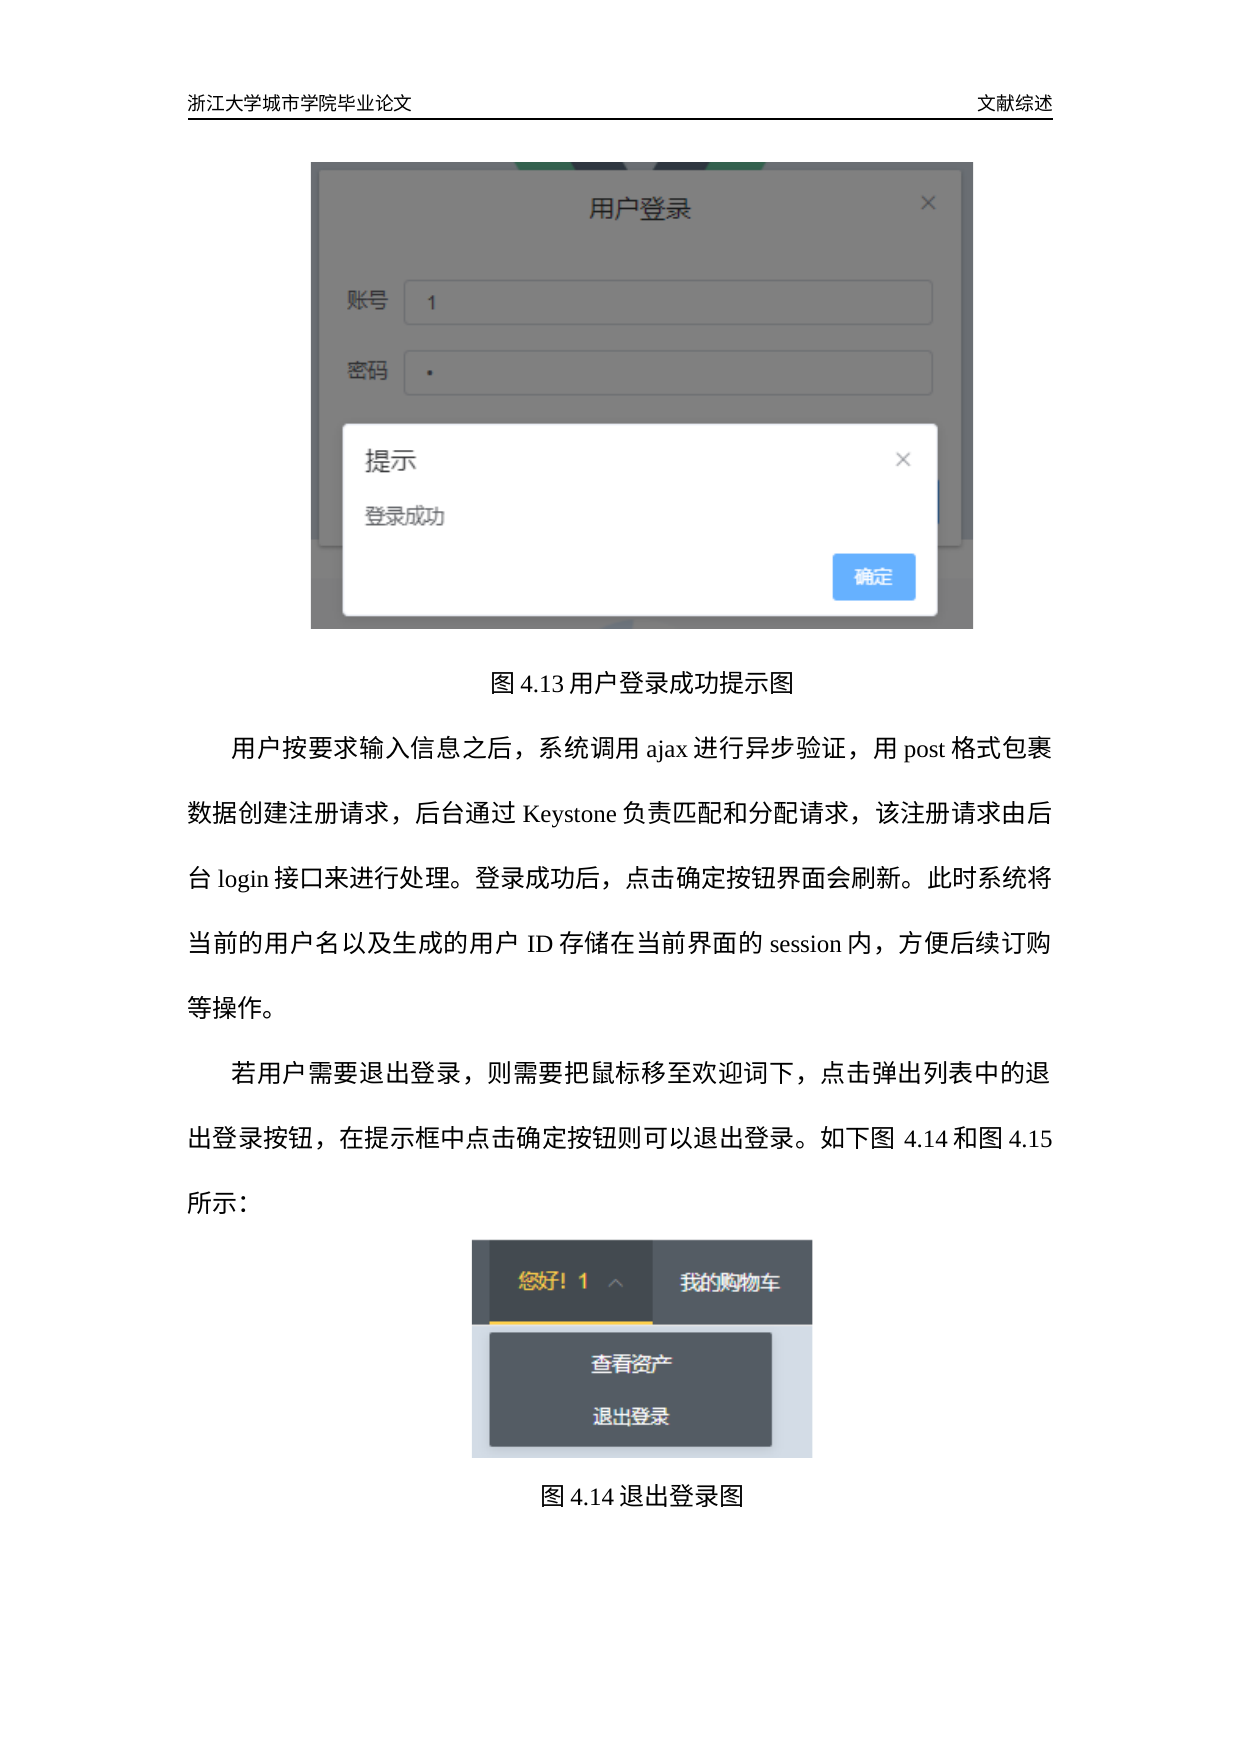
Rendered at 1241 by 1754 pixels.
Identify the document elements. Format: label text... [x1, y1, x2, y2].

text 图4.14退出登录图 [187, 1462, 1053, 1527]
picture [310, 162, 974, 629]
text 图4.13用户登录成功提示图 [231, 649, 1053, 714]
picture [471, 1234, 813, 1458]
text 若用户需要退出登录，则需要把鼠标移至欢迎词下，点击弹出列表中的退出登录按钮，在提示框中点击确定按钮则可以退出登录。如下图4.14和图4.15所示： [187, 1039, 1053, 1234]
text 用户按要求输入信息之后，系统调用ajax进行异步验证，用post格式包裹数据创建注册请求，后台通过Keystone负责匹配和分配请求，该注册请求由后台login接口来进行处理。登录成功后，点击确定按钮界面会刷新。此时系统将当前的用户名以及生成的用户ID存储在当前界面的session内，方便后续订购等操作。 [187, 714, 1053, 1039]
